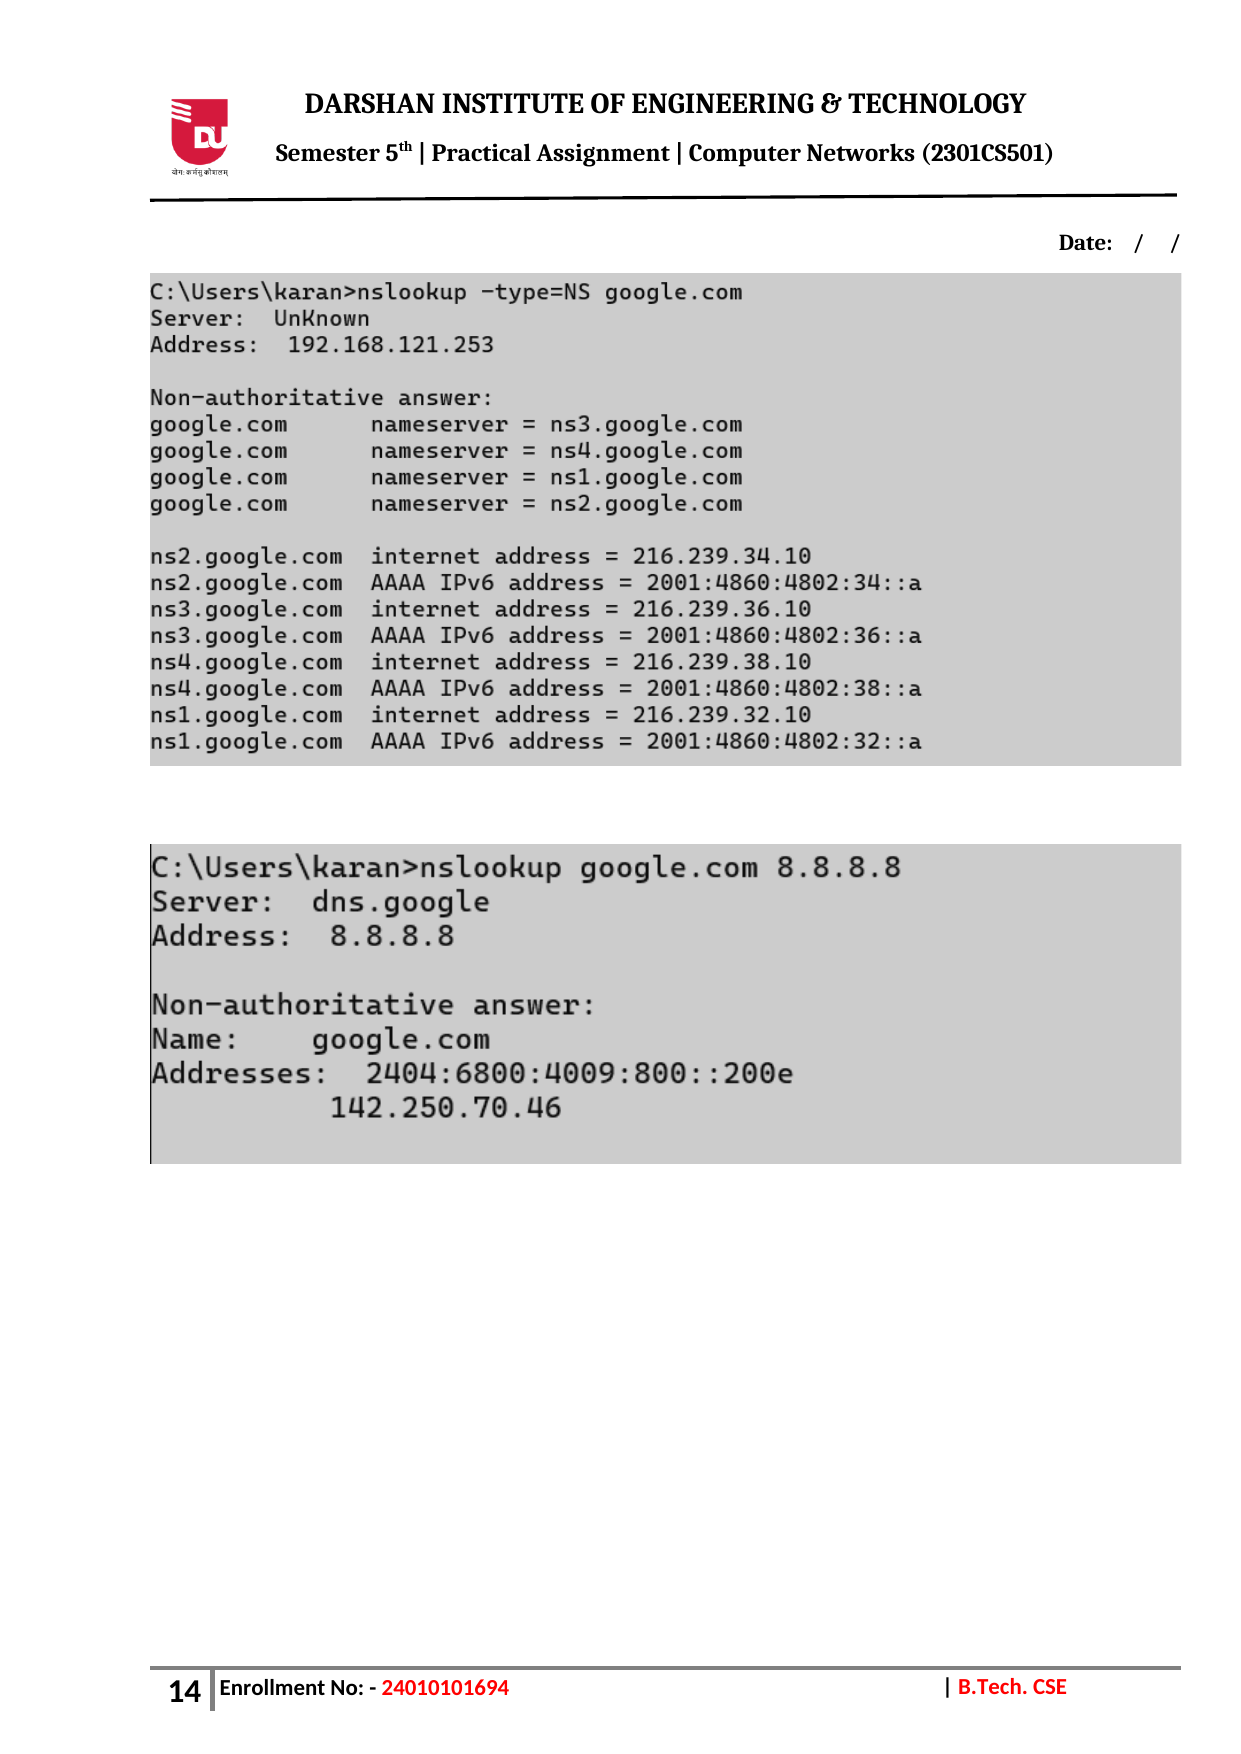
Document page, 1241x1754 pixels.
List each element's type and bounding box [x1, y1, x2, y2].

picture [150, 844, 1182, 1164]
picture [150, 75, 242, 198]
picture [150, 273, 1182, 766]
